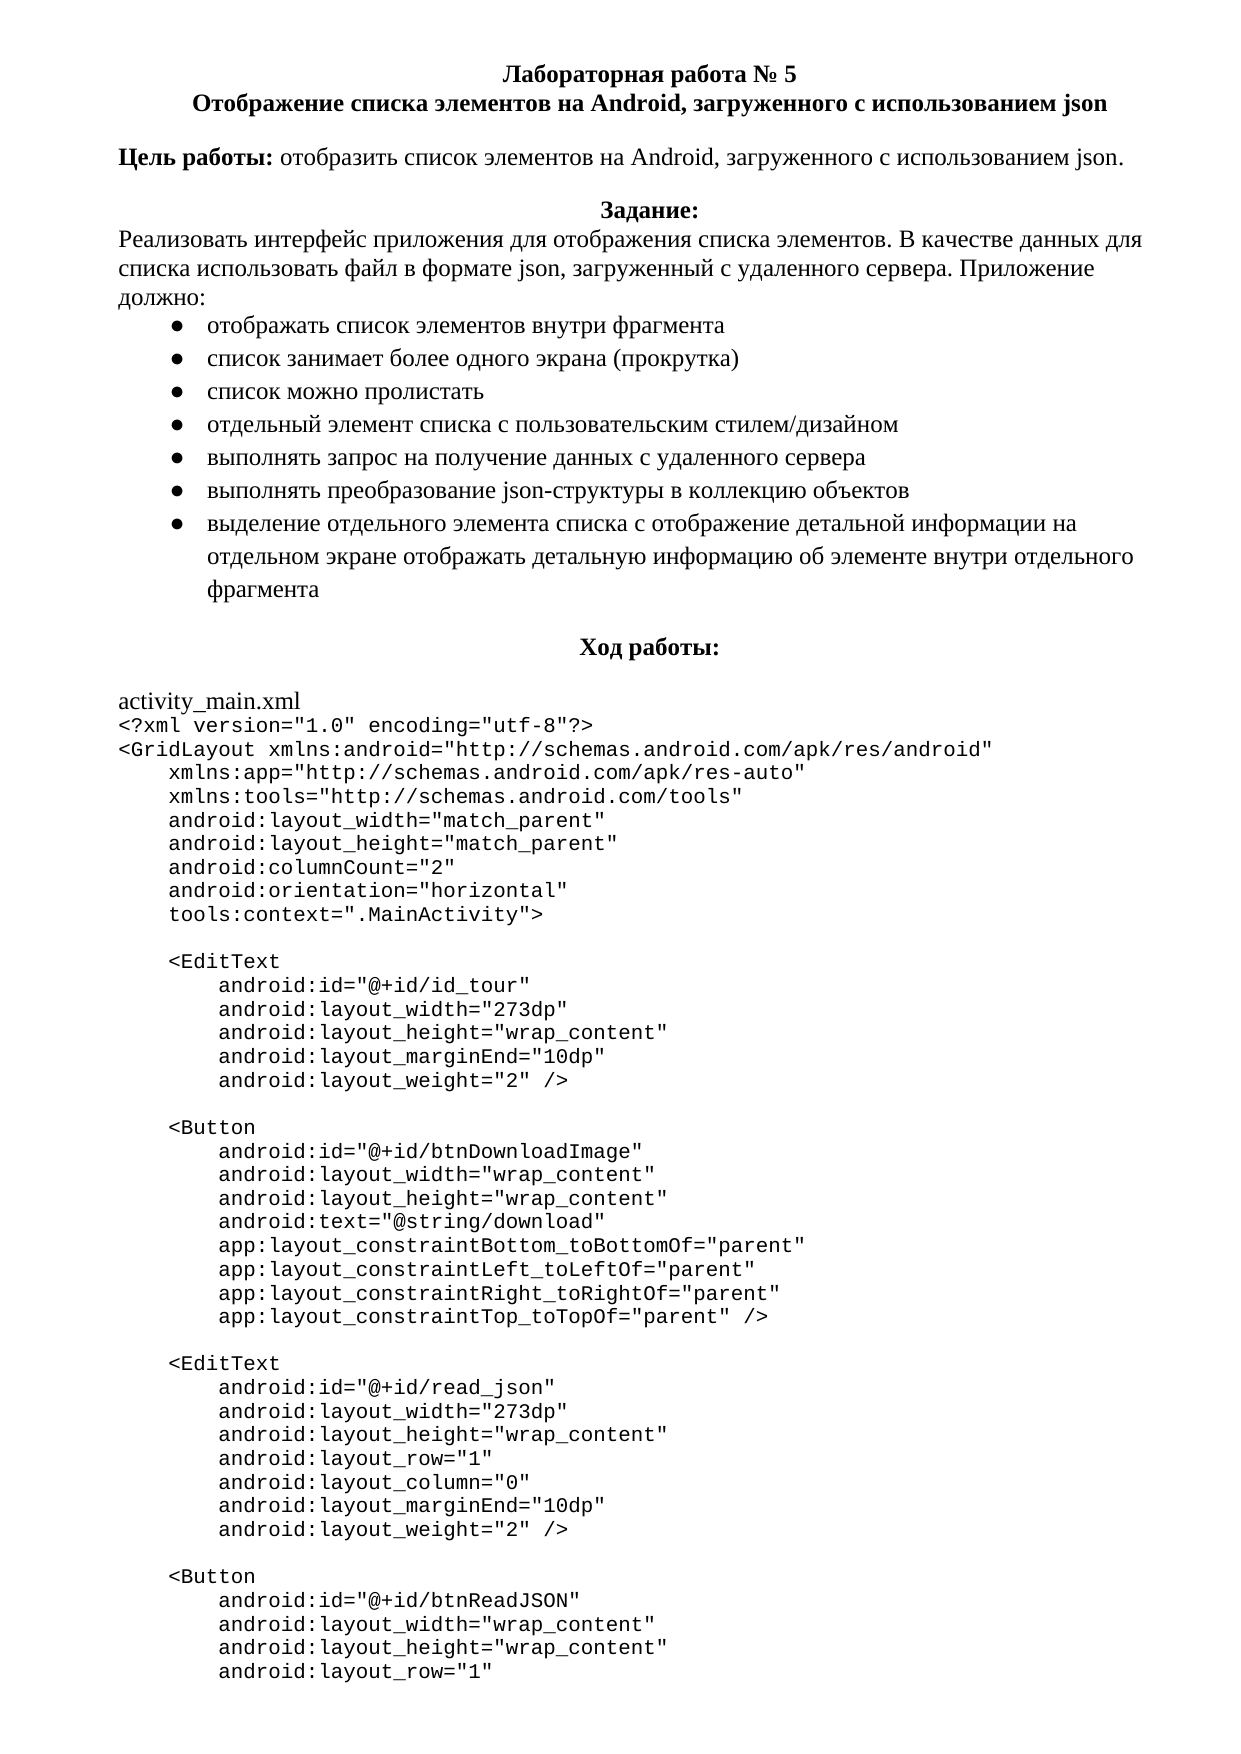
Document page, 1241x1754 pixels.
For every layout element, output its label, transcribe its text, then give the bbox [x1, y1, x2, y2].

text Задание: [118, 195, 1181, 224]
text Лабораторная работа № 5 [118, 59, 1181, 88]
list выделение отдельного элемента списка с отображение детальной информации на отдельном экране отображать детальную информацию об элементе внутри отдельного фрагмента [169, 508, 1181, 603]
text Ход работы: [118, 632, 1181, 661]
list выполнять преобразование json-структуры в коллекцию объектов [169, 475, 1181, 504]
list список можно пролистать [169, 376, 1181, 405]
text Цель работы: отобразить список элементов на Android, загруженного с использованием json. [118, 142, 1181, 170]
text Отображение списка элементов на Android, загруженного с использованием json [118, 88, 1181, 117]
text Реализовать интерфейс приложения для отображения списка элементов. В качестве данных для списка использовать файл в формате json, загруженный с удаленного сервера. Приложение должно: [118, 224, 1181, 310]
list отдельный элемент списка с пользовательским стилем/дизайном [169, 409, 1181, 438]
list выполнять запрос на получение данных с удаленного сервера [169, 442, 1181, 471]
list отображать список элементов внутри фрагмента [169, 310, 1181, 339]
text activity_main.xml [118, 686, 1181, 715]
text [118, 715, 1181, 1684]
list список занимает более одного экрана (прокрутка) [169, 343, 1181, 372]
